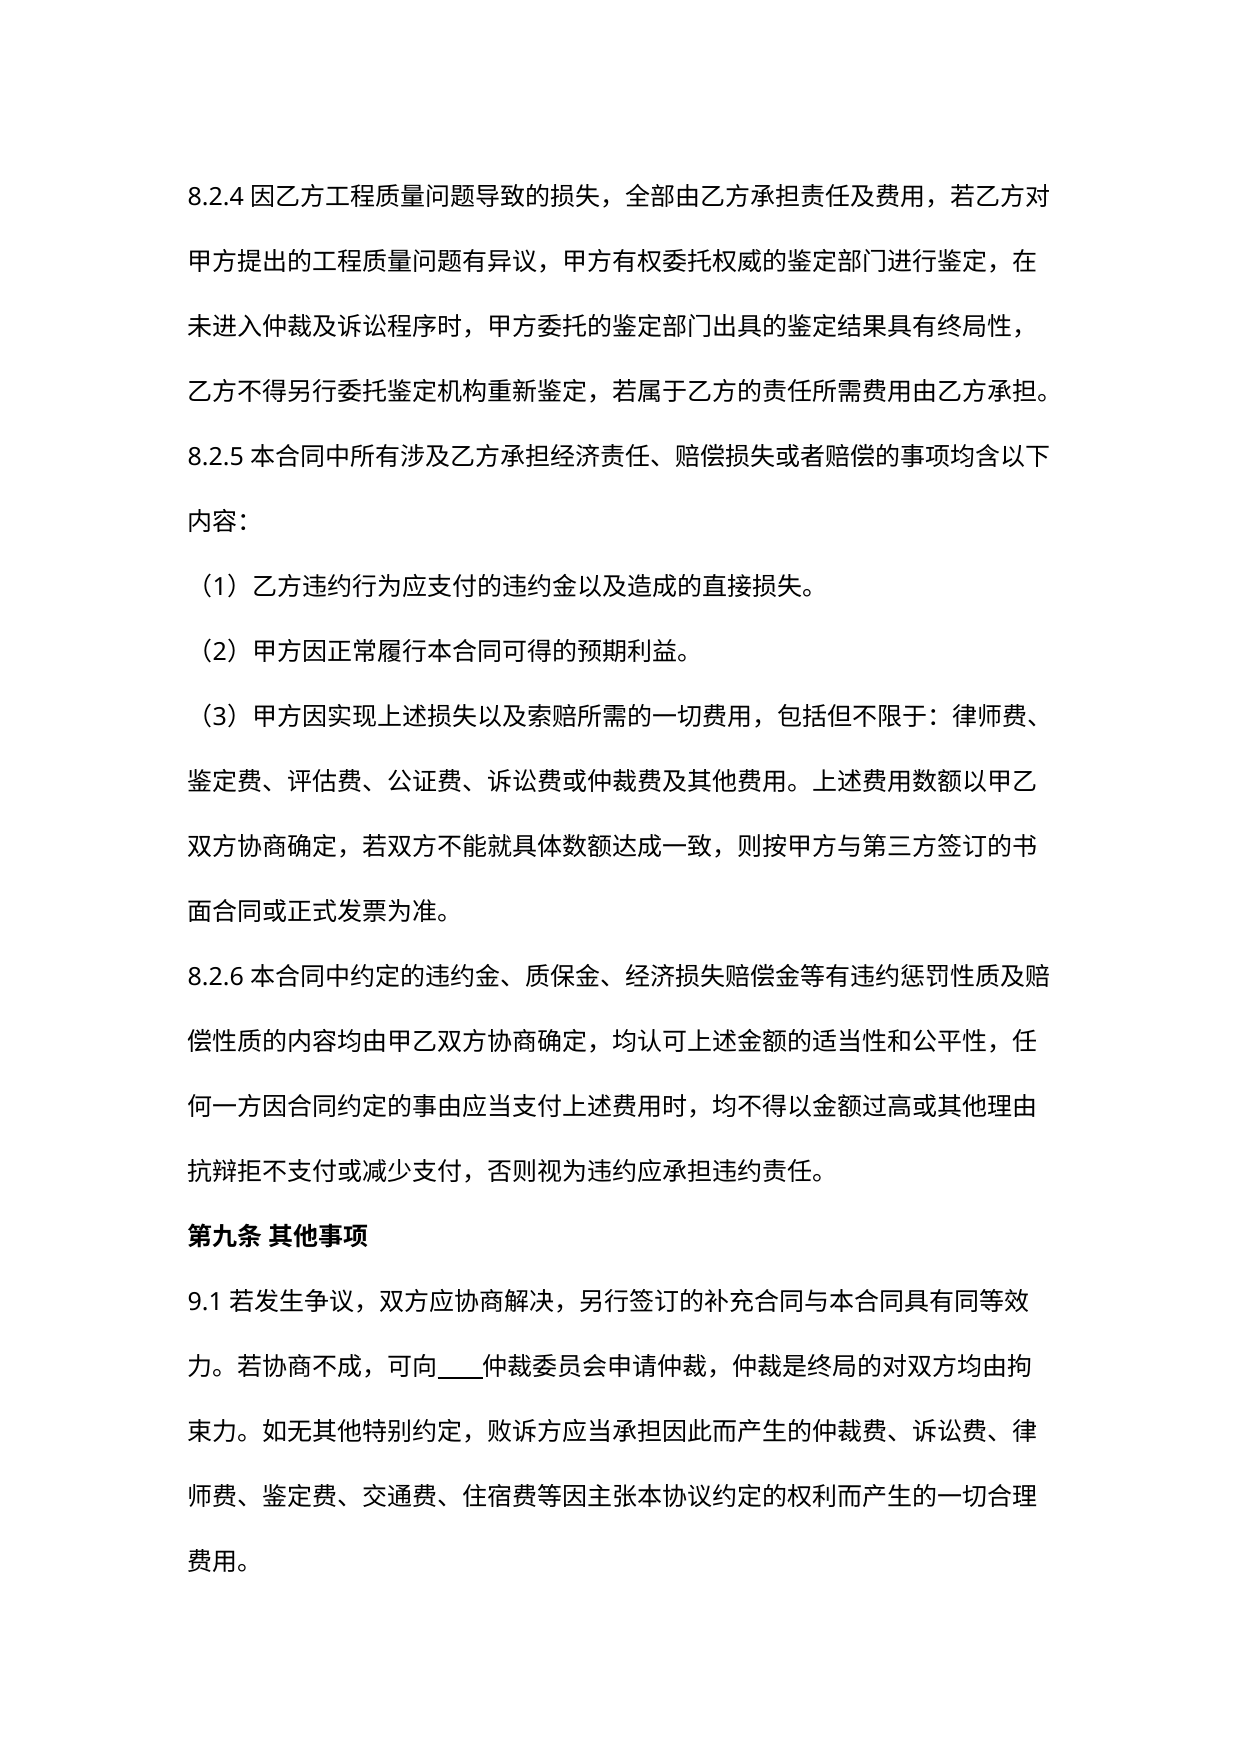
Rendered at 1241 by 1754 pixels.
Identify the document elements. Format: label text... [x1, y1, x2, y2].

subtitle 第九条 其他事项 [187, 1202, 1053, 1267]
text 8.2.5 本合同中所有涉及乙方承担经济责任、赔偿损失或者赔偿的事项均含以下内容： [187, 422, 1053, 552]
text （3）甲方因实现上述损失以及索赔所需的一切费用，包括但不限于：律师费、鉴定费、评估费、公证费、诉讼费或仲裁费及其他费用。上述费用数额以甲乙双方协商确定，若双方不能就具体数额达成一致，则按甲方与第三方签订的书面合同或正式发票为准。 [187, 682, 1053, 942]
text （2）甲方因正常履行本合同可得的预期利益。 [187, 617, 1053, 682]
text 8.2.4 因乙方工程质量问题导致的损失，全部由乙方承担责任及费用，若乙方对甲方提出的工程质量问题有异议，甲方有权委托权威的鉴定部门进行鉴定，在未进入仲裁及诉讼程序时，甲方委托的鉴定部门出具的鉴定结果具有终局性，乙方不得另行委托鉴定机构重新鉴定，若属于乙方的责任所需费用由乙方承担。 [187, 162, 1053, 422]
text 8.2.6 本合同中约定的违约金、质保金、经济损失赔偿金等有违约惩罚性质及赔偿性质的内容均由甲乙双方协商确定，均认可上述金额的适当性和公平性，任何一方因合同约定的事由应当支付上述费用时，均不得以金额过高或其他理由抗辩拒不支付或减少支付，否则视为违约应承担违约责任。 [187, 942, 1053, 1202]
text （1）乙方违约行为应支付的违约金以及造成的直接损失。 [187, 552, 1053, 617]
text 9.1 若发生争议，双方应协商解决，另行签订的补充合同与本合同具有同等效力。若协商不成，可向 仲裁委员会申请仲裁，仲裁是终局的对双方均由拘束力。如无其他特别约定，败诉方应当承担因此而产生的仲裁费、诉讼费、律师费、鉴定费、交通费、住宿费等因主张本协议约定的权利而产生的一切合理费用。 [187, 1267, 1053, 1592]
